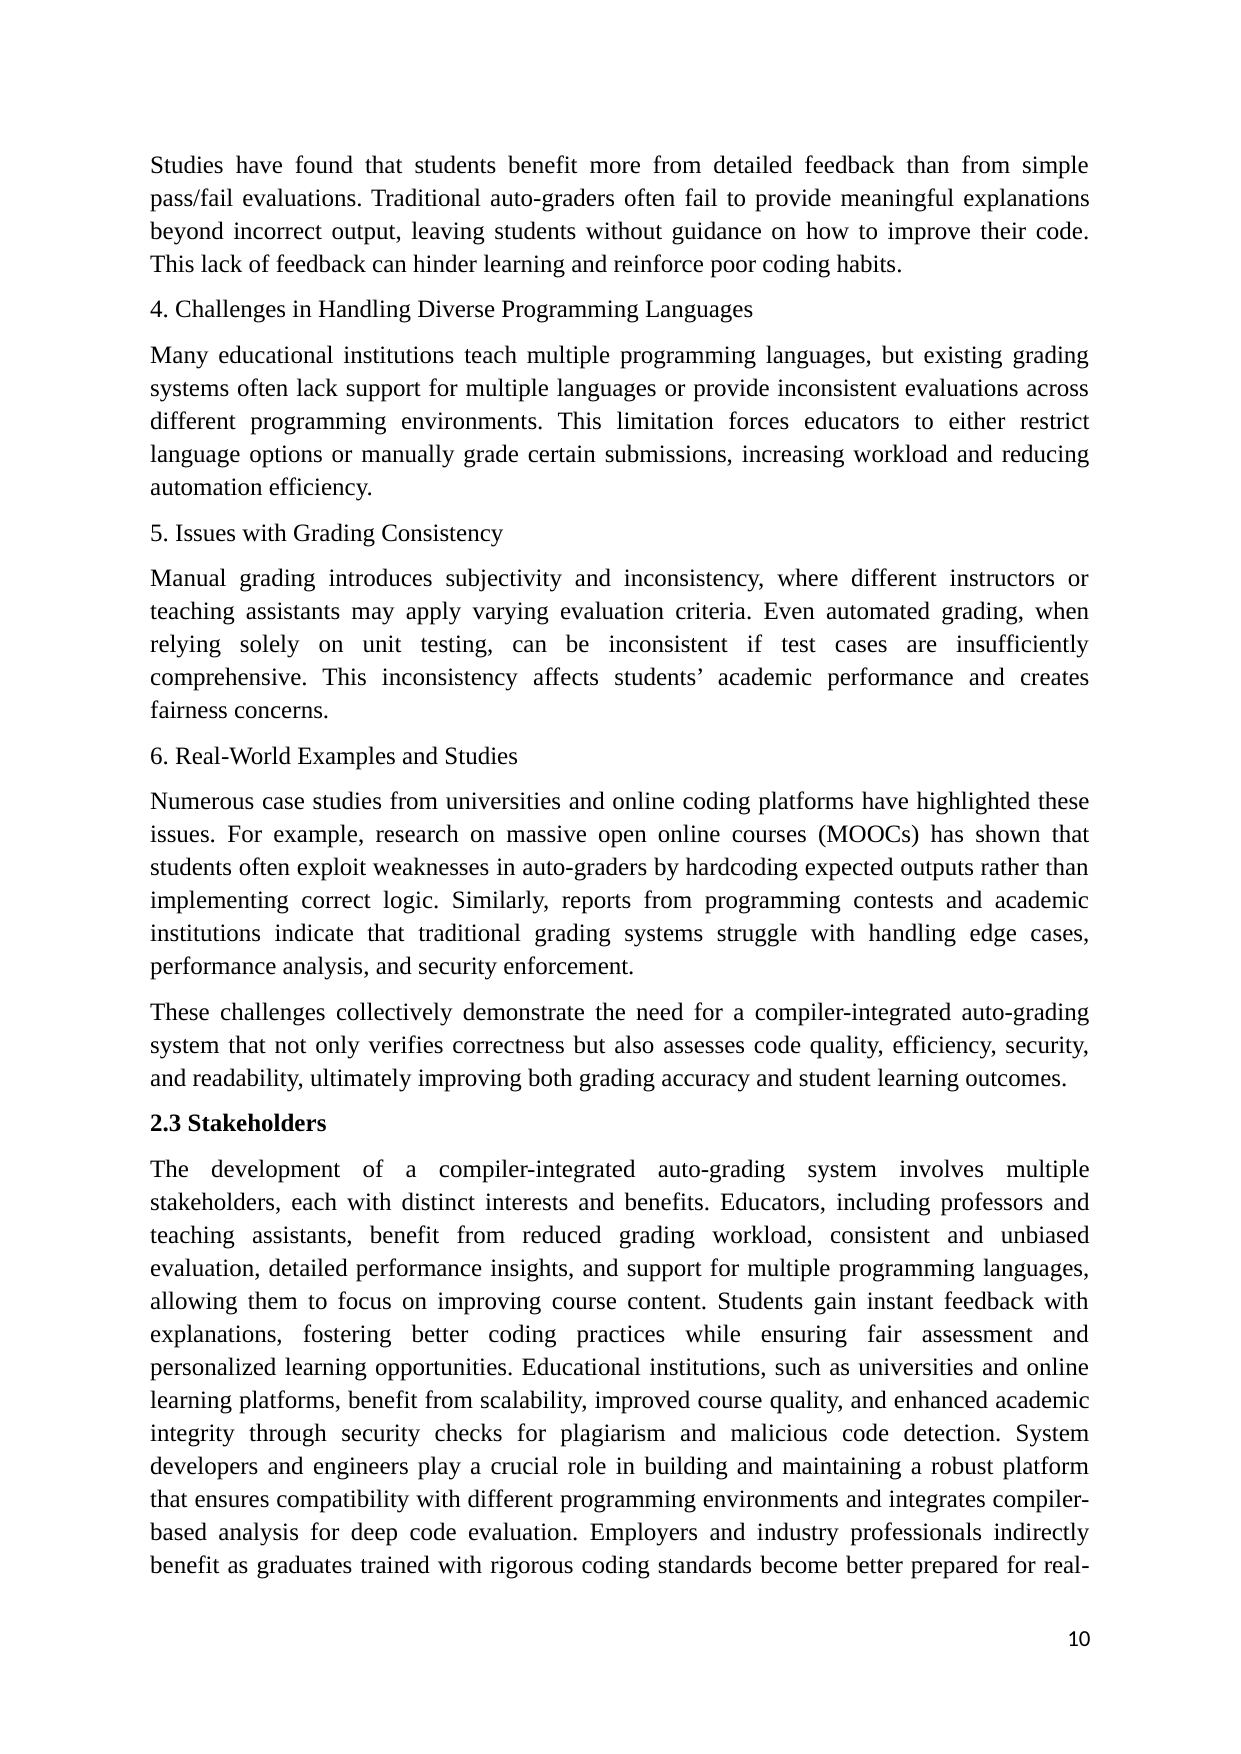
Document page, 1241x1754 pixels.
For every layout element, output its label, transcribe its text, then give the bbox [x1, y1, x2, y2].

text Numerous case studies from universities and online coding platforms have highlighted these issues. For example, research on massive open online courses (MOOCs) has shown that students often exploit weaknesses in auto-graders by hardcoding expected outputs rather than implementing correct logic. Similarly, reports from programming contests and academic institutions indicate that traditional grading systems struggle with handling edge cases, performance analysis, and security enforcement. [150, 786, 1090, 980]
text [150, 1154, 1090, 1579]
text 2.3 Stakeholders [150, 1108, 1090, 1137]
text Manual grading introduces subjectivity and inconsistency, where different instructors or teaching assistants may apply varying evaluation criteria. Even automated grading, when relying solely on unit testing, can be inconsistent if test cases are insufficiently comprehensive. This inconsistency affects students’ academic performance and creates fairness concerns. [150, 563, 1090, 724]
text Studies have found that students benefit more from detailed feedback than from simple pass/fail evaluations. Traditional auto-graders often fail to provide meaningful explanations beyond incorrect output, leaving students without guidance on how to improve their code. This lack of feedback can hinder learning and reinforce poor coding habits. [150, 150, 1090, 278]
text 5. Issues with Grading Consistency [150, 518, 1090, 546]
text 6. Real-World Examples and Studies [150, 741, 1090, 769]
text 4. Challenges in Handling Diverse Programming Languages [150, 294, 1090, 323]
text These challenges collectively demonstrate the need for a compiler-integrated auto-grading system that not only verifies correctness but also assesses code quality, efficiency, security, and readability, ultimately improving both grading accuracy and student learning outcomes. [150, 997, 1090, 1092]
text Many educational institutions teach multiple programming languages, but existing grading systems often lack support for multiple languages or provide inconsistent evaluations across different programming environments. This limitation forces educators to either restrict language options or manually grade certain submissions, increasing workload and reducing automation efficiency. [150, 340, 1090, 501]
